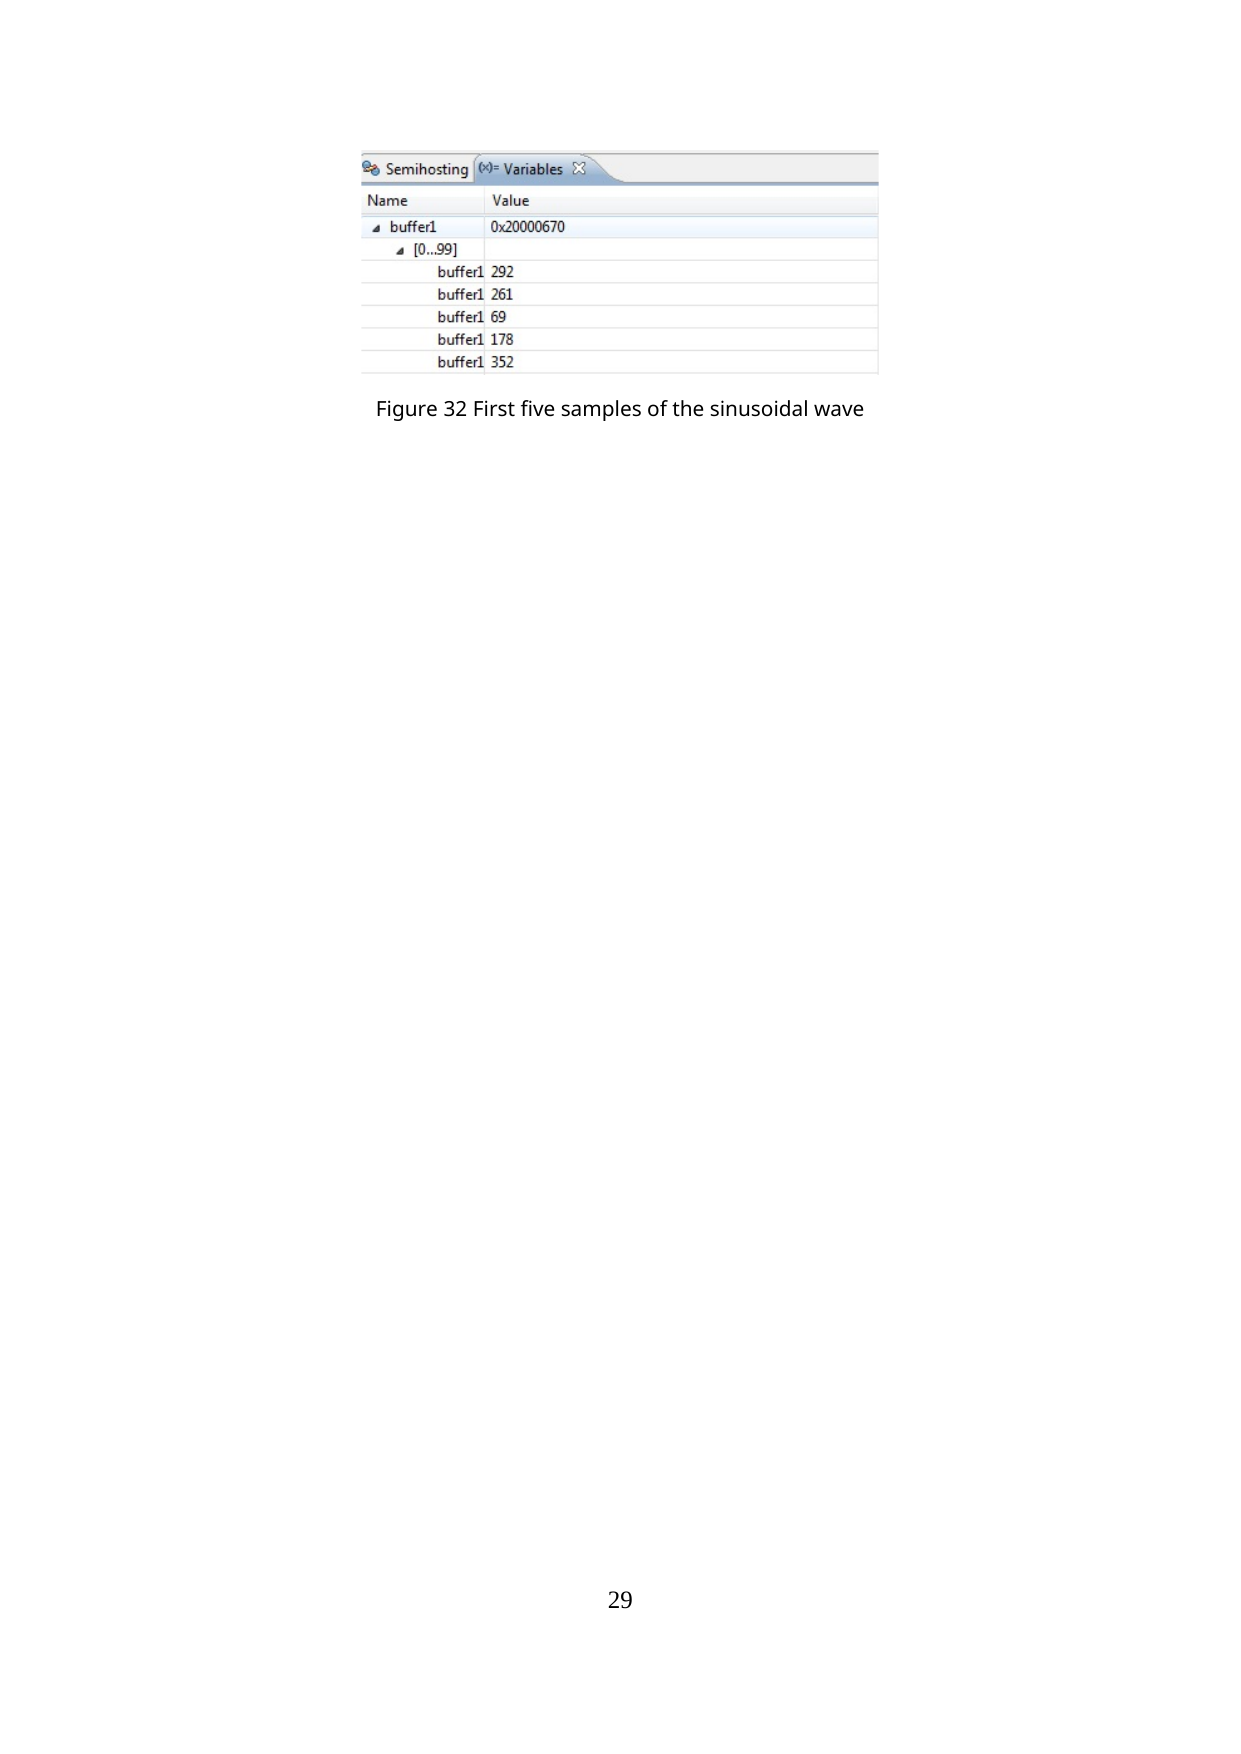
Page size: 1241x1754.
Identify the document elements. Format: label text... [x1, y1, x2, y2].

picture [361, 150, 879, 375]
text Figure 32 First five samples of the sinusoidal wave [150, 394, 1090, 422]
